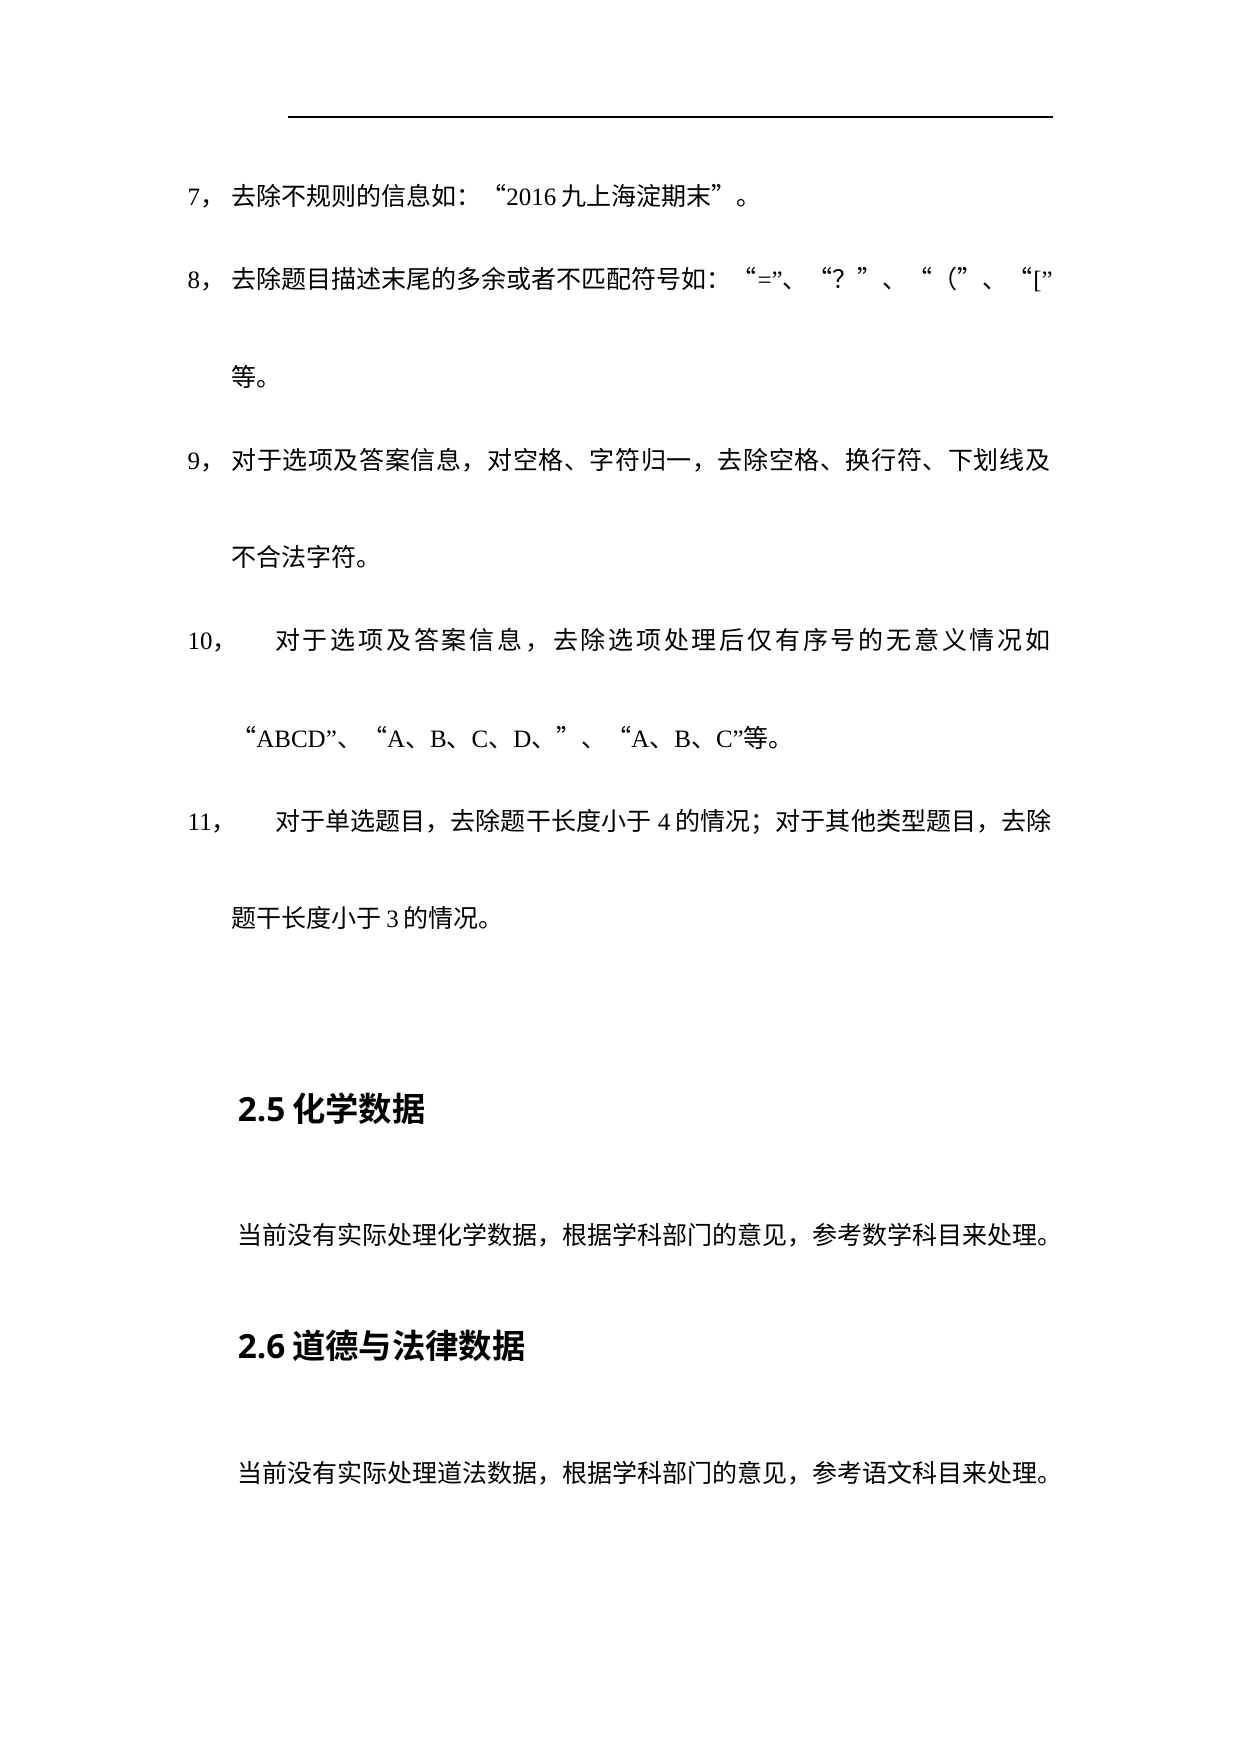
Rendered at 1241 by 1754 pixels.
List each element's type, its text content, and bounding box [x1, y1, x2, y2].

subtitle 2.6道德与法律数据 [238, 1312, 1053, 1377]
subtitle 2.5化学数据 [238, 1074, 1053, 1139]
text 当前没有实际处理化学数据，根据学科部门的意见，参考数学科目来处理。 [238, 1201, 1053, 1266]
list 去除不规则的信息如：“2016九上海淀期末”。 [187, 162, 1053, 227]
text 当前没有实际处理道法数据，根据学科部门的意见，参考语文科目来处理。 [238, 1439, 1053, 1504]
list 对于单选题目，去除题干长度小于4的情况；对于其他类型题目，去除题干长度小于3的情况。 [187, 787, 1053, 949]
list 对于选项及答案信息，对空格、字符归一，去除空格、换行符、下划线及不合法字符。 [187, 426, 1053, 588]
list 去除题目描述末尾的多余或者不匹配符号如：“=”、“？”、“（”、“[”等。 [187, 245, 1053, 408]
list 对于选项及答案信息，去除选项处理后仅有序号的无意义情况如“ABCD”、“A、B、C、D、”、“A、B、C”等。 [187, 606, 1053, 769]
